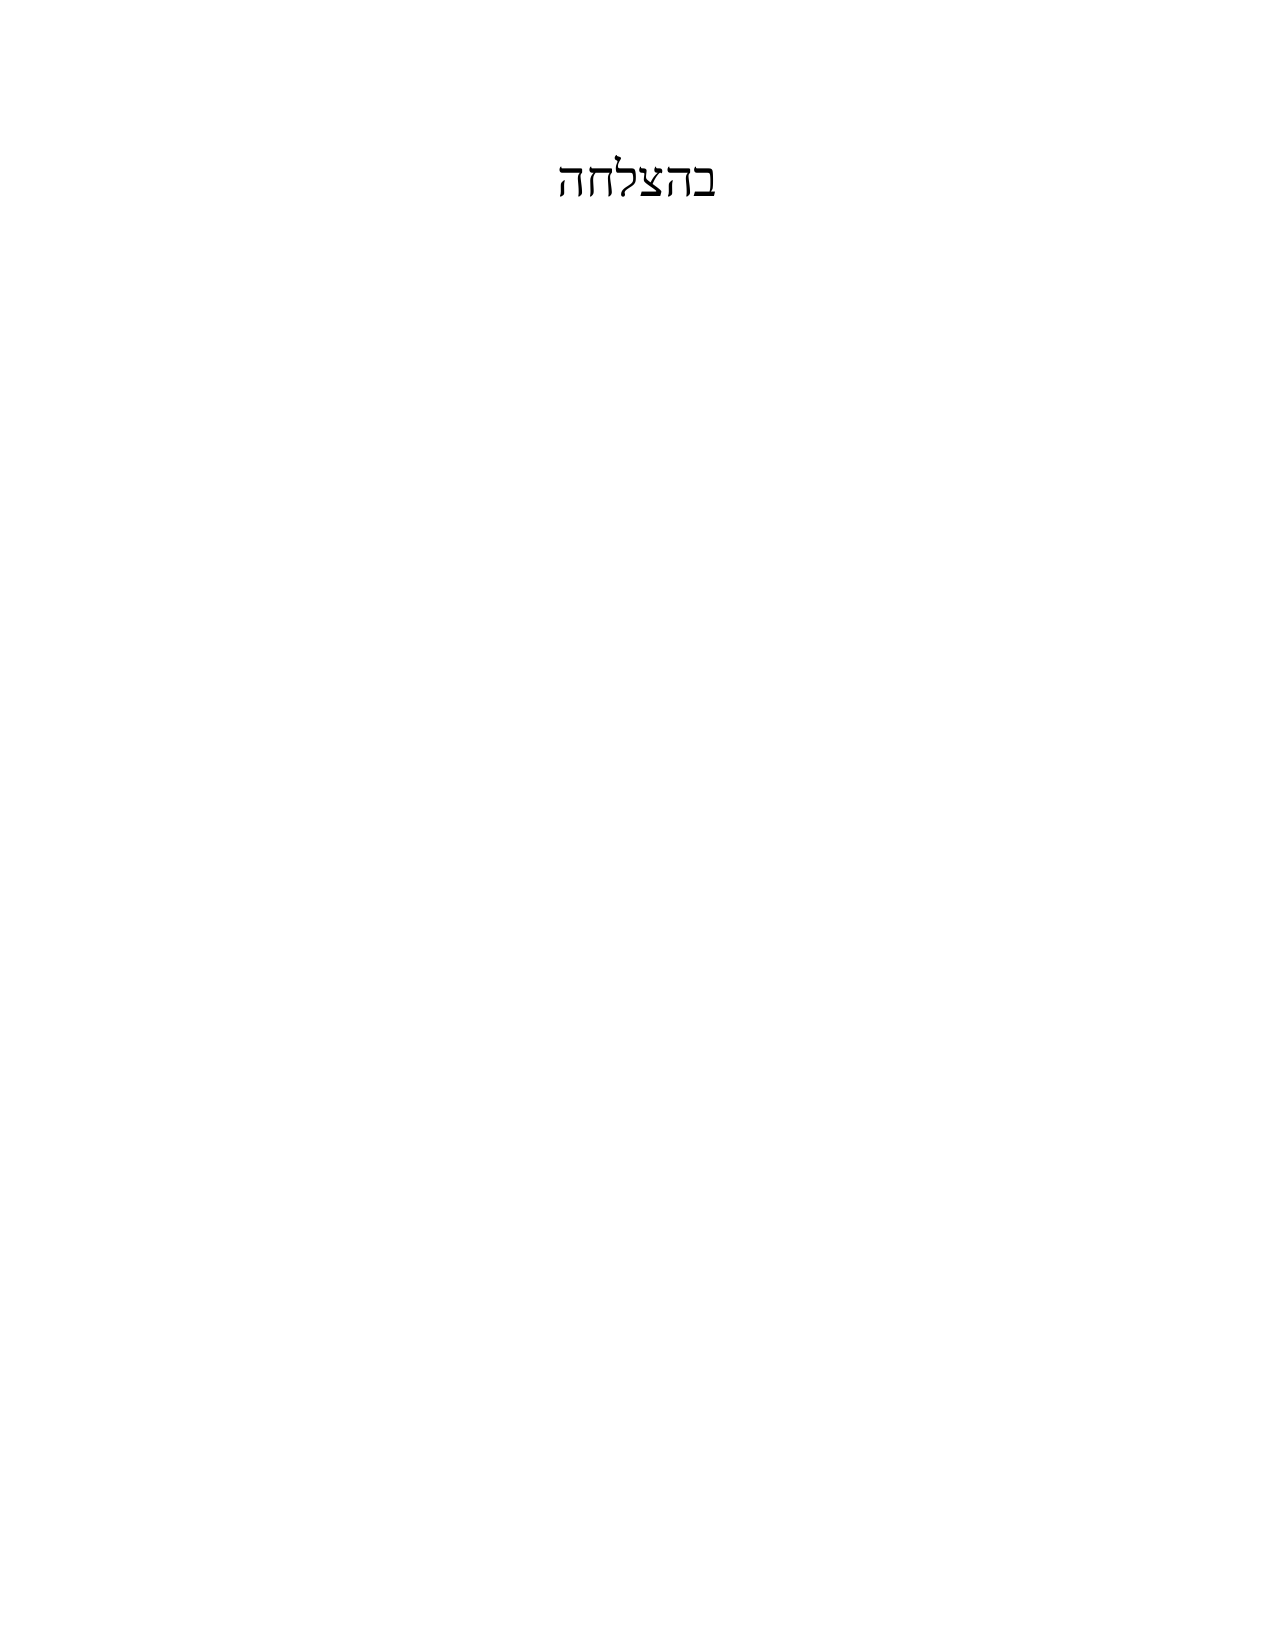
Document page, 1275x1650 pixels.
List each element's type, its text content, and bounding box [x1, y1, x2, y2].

subtitle בהצלחה [187, 150, 1087, 207]
